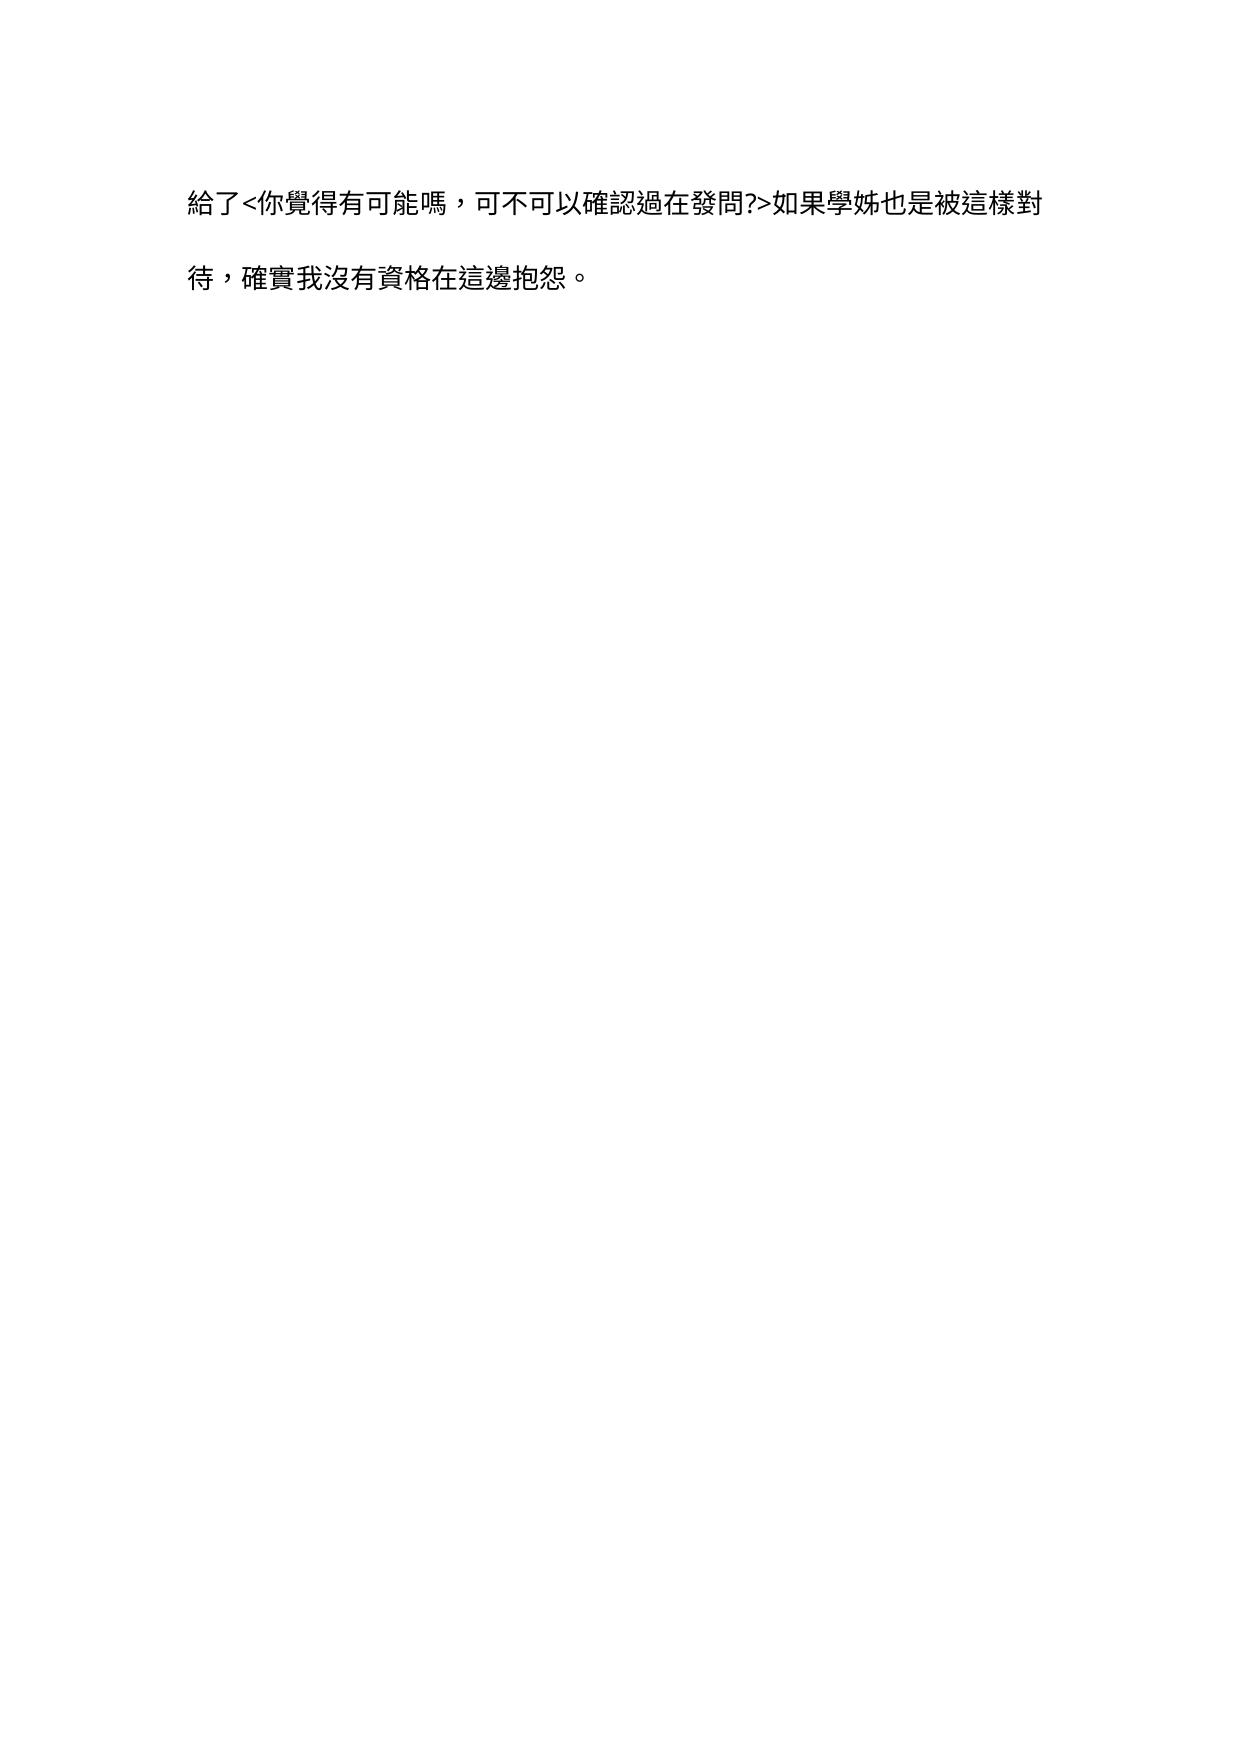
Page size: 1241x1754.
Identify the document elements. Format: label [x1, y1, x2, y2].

text [187, 164, 1053, 314]
